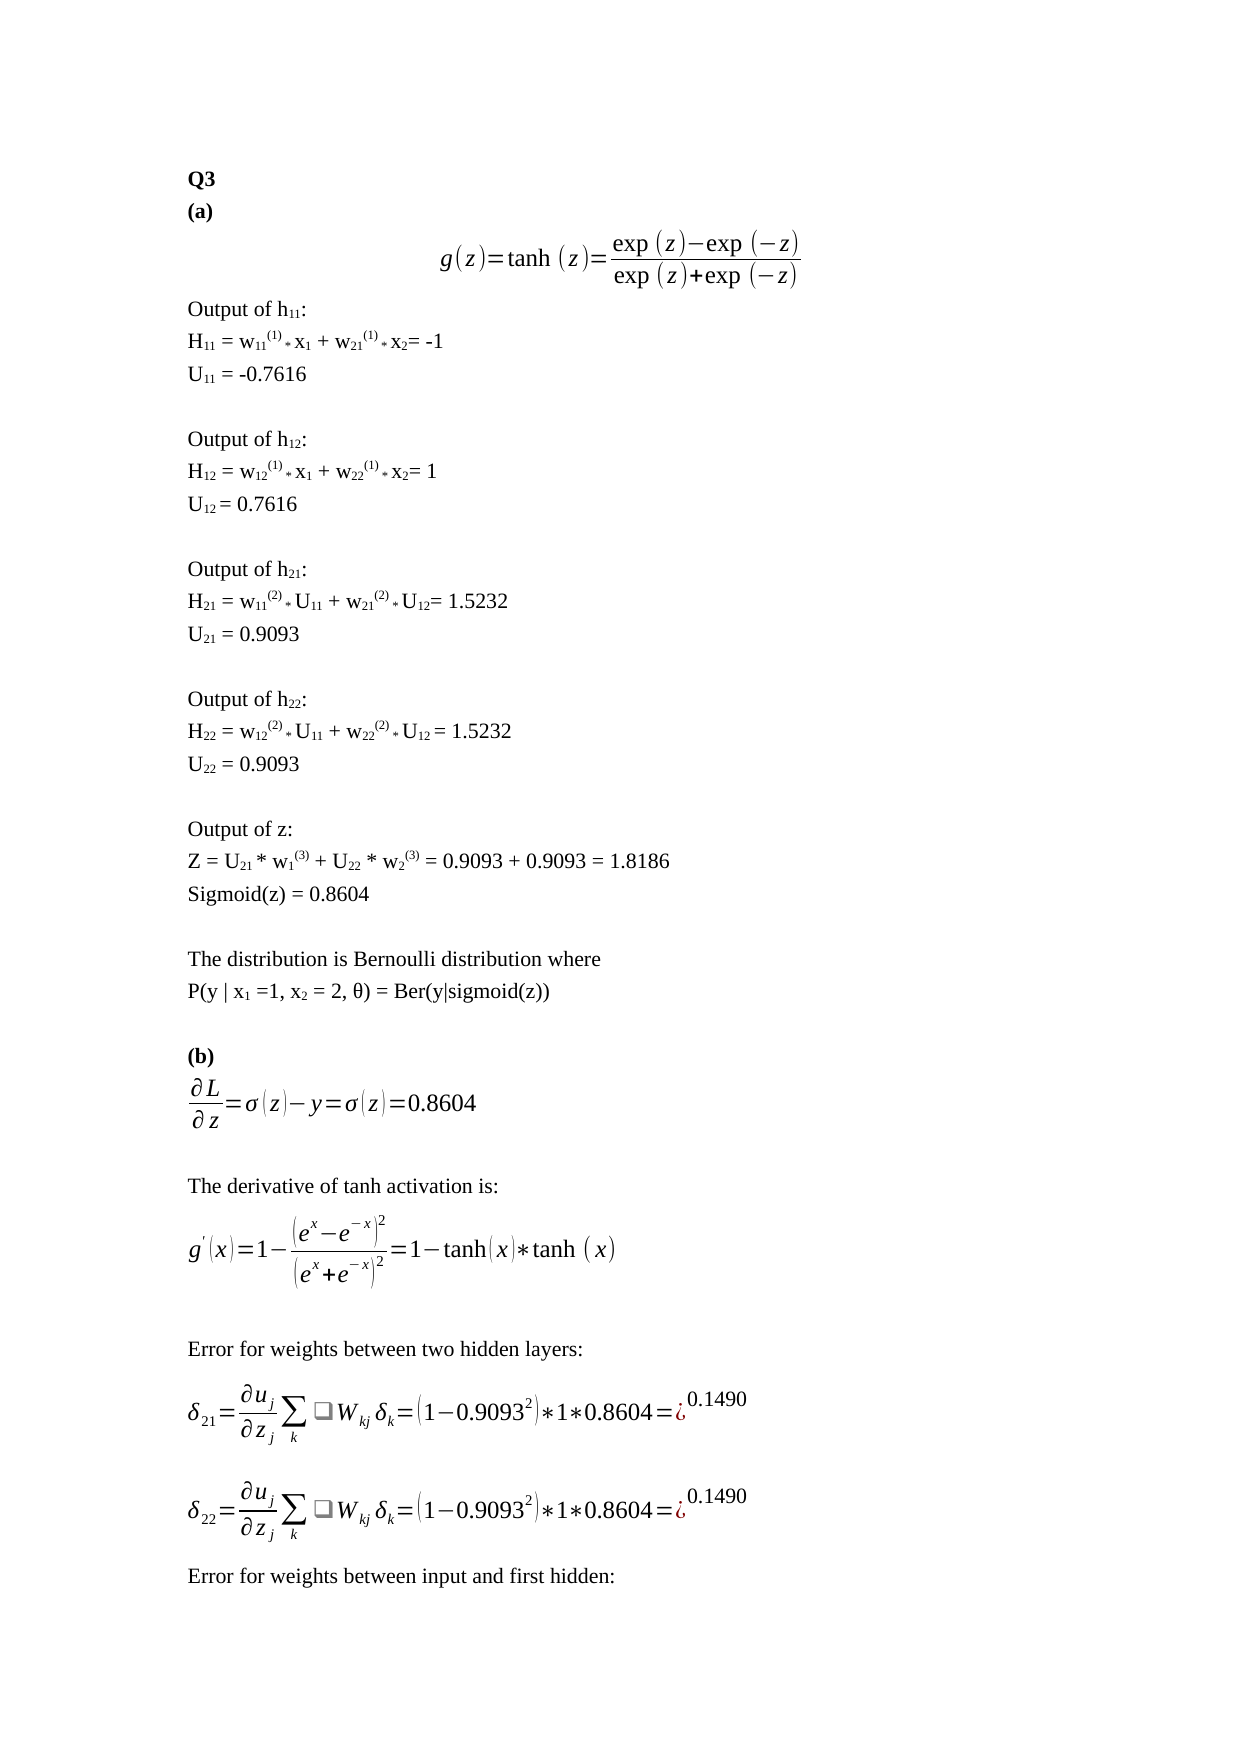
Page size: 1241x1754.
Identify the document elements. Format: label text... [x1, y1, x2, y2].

text (a) [187, 194, 1053, 227]
text Output of h21: [187, 552, 1053, 584]
text P(y | x1 =1, x2 = 2, θ) = Ber(y|sigmoid(z)) [187, 974, 1053, 1007]
text H22 = w12(2) * U11 + w22(2) * U12 = 1.5232 [187, 714, 1053, 747]
text Output of h12: [187, 422, 1053, 454]
text U22 = 0.9093 [187, 747, 1053, 779]
text H21 = w11(2) * U11 + w21(2) * U12= 1.5232 [187, 584, 1053, 617]
text H11 = w11(1) * x1 + w21(1) * x2= -1 [187, 324, 1053, 357]
text H12 = w12(1) * x1 + w22(1) * x2= 1 [187, 454, 1053, 487]
text (b) [187, 1039, 1053, 1072]
text Q3 [187, 162, 1053, 194]
text Error for weights between two hidden layers: [187, 1332, 1053, 1364]
text U12 = 0.7616 [187, 487, 1053, 519]
text Sigmoid(z) = 0.8604 [187, 877, 1053, 909]
text Output of h22: [187, 682, 1053, 714]
text U21 = 0.9093 [187, 617, 1053, 649]
text 0.1490 [187, 1364, 1053, 1462]
text Output of h11: [187, 292, 1053, 324]
text Z = U21 * w1(3) + U22 * w2(3) = 0.9093 + 0.9093 = 1.8186 [187, 844, 1053, 877]
text Error for weights between input and first hidden: [187, 1559, 1053, 1592]
text U11 = -0.7616 [187, 357, 1053, 389]
text The derivative of tanh activation is: [187, 1169, 1053, 1202]
text Output of z: [187, 812, 1053, 844]
text 0.1490 [187, 1462, 1053, 1559]
text The distribution is Bernoulli distribution where [187, 942, 1053, 974]
